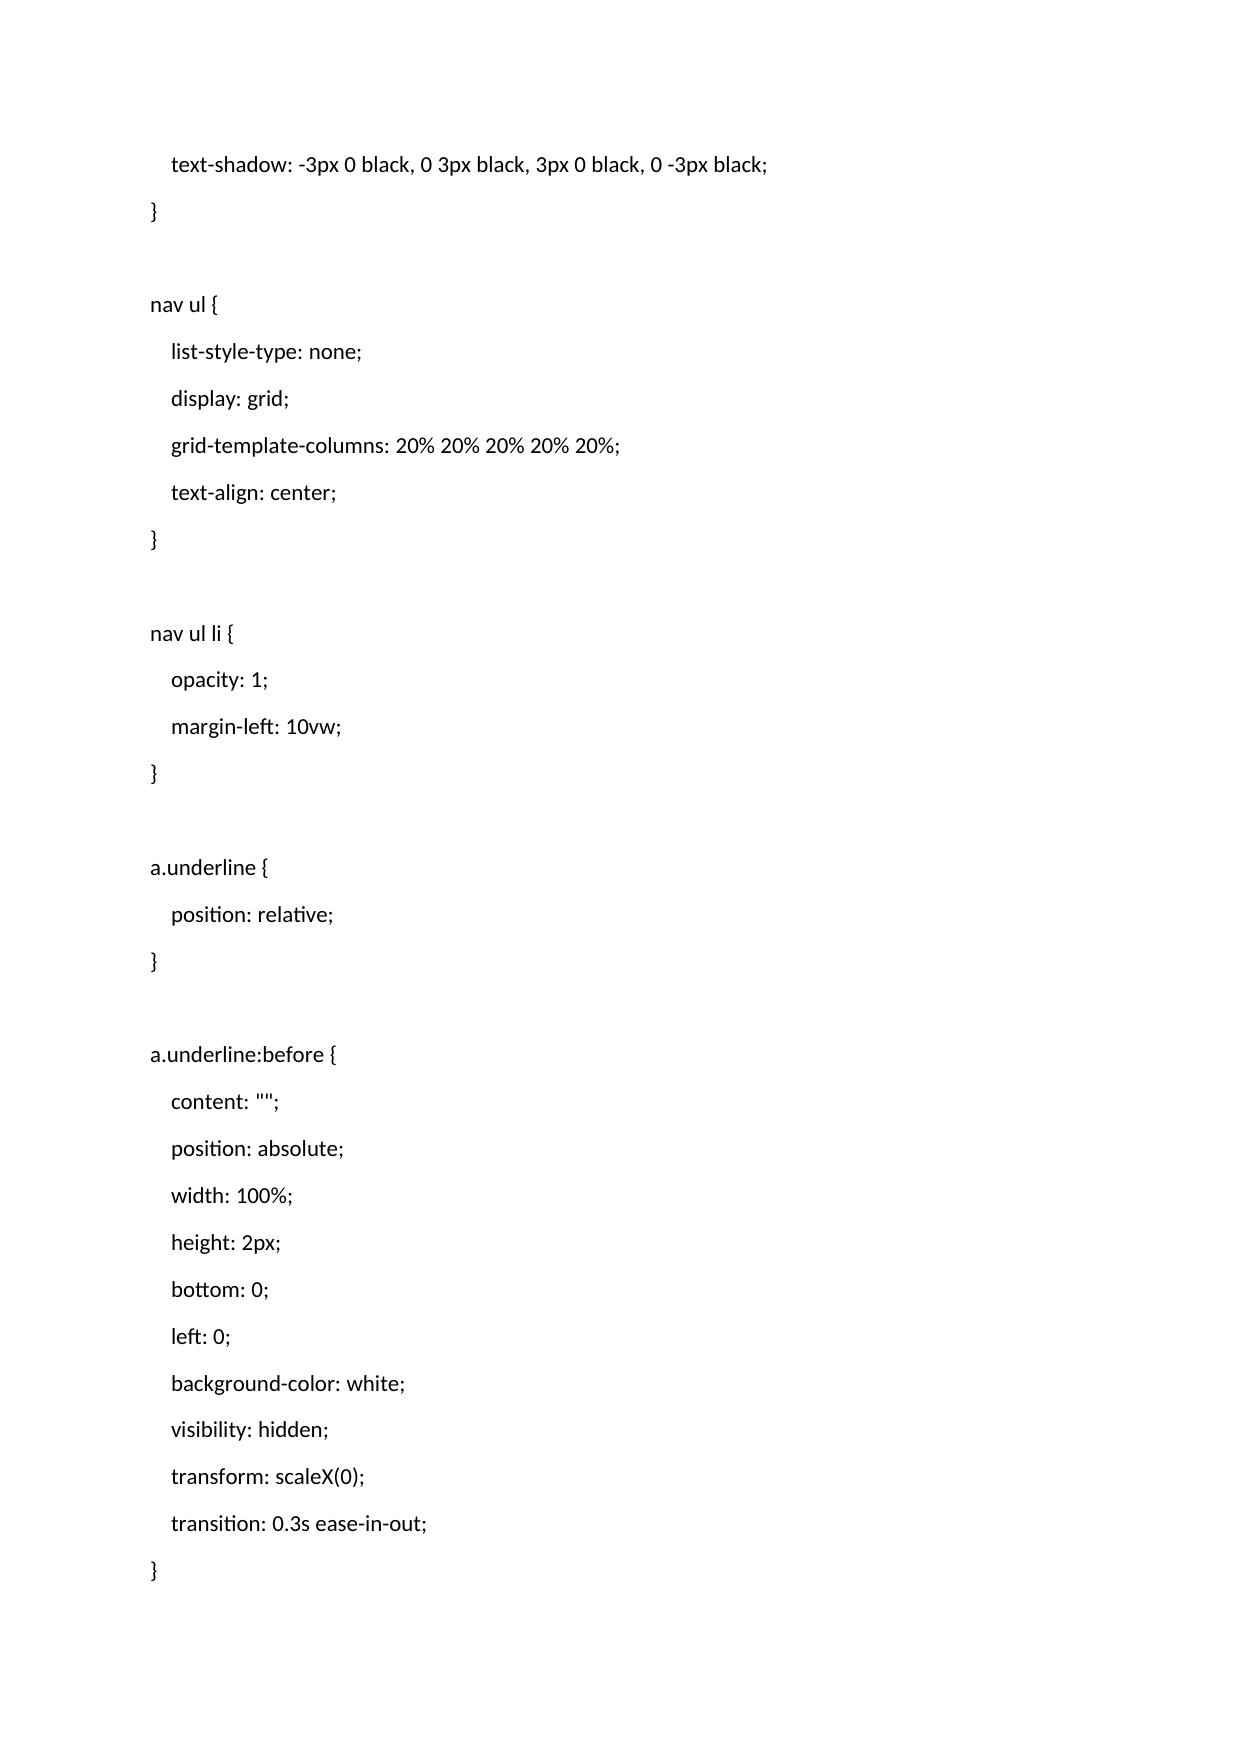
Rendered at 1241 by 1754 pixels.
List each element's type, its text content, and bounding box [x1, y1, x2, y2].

text bottom: 0; [150, 1275, 1090, 1303]
text a.underline:before { [150, 1041, 1090, 1069]
text display: grid; [150, 384, 1090, 412]
text background-color: white; [150, 1369, 1090, 1397]
text content: ""; [150, 1087, 1090, 1116]
text } [150, 759, 1090, 787]
text nav ul { [150, 291, 1090, 319]
text visibility: hidden; [150, 1416, 1090, 1444]
text width: 100%; [150, 1181, 1090, 1209]
text text-shadow: -3px 0 black, 0 3px black, 3px 0 black, 0 -3px black; [150, 150, 1090, 178]
text nav ul li { [150, 619, 1090, 647]
text } [150, 197, 1090, 225]
text height: 2px; [150, 1228, 1090, 1256]
text transform: scaleX(0); [150, 1462, 1090, 1491]
text left: 0; [150, 1322, 1090, 1350]
text transition: 0.3s ease-in-out; [150, 1509, 1090, 1537]
text position: absolute; [150, 1134, 1090, 1162]
text a.underline { [150, 853, 1090, 881]
text opacity: 1; [150, 666, 1090, 694]
text } [150, 1556, 1090, 1584]
text margin-left: 10vw; [150, 712, 1090, 741]
text position: relative; [150, 900, 1090, 928]
text text-align: center; [150, 478, 1090, 506]
text list-style-type: none; [150, 337, 1090, 366]
text grid-template-columns: 20% 20% 20% 20% 20%; [150, 431, 1090, 459]
text } [150, 947, 1090, 975]
text } [150, 525, 1090, 553]
